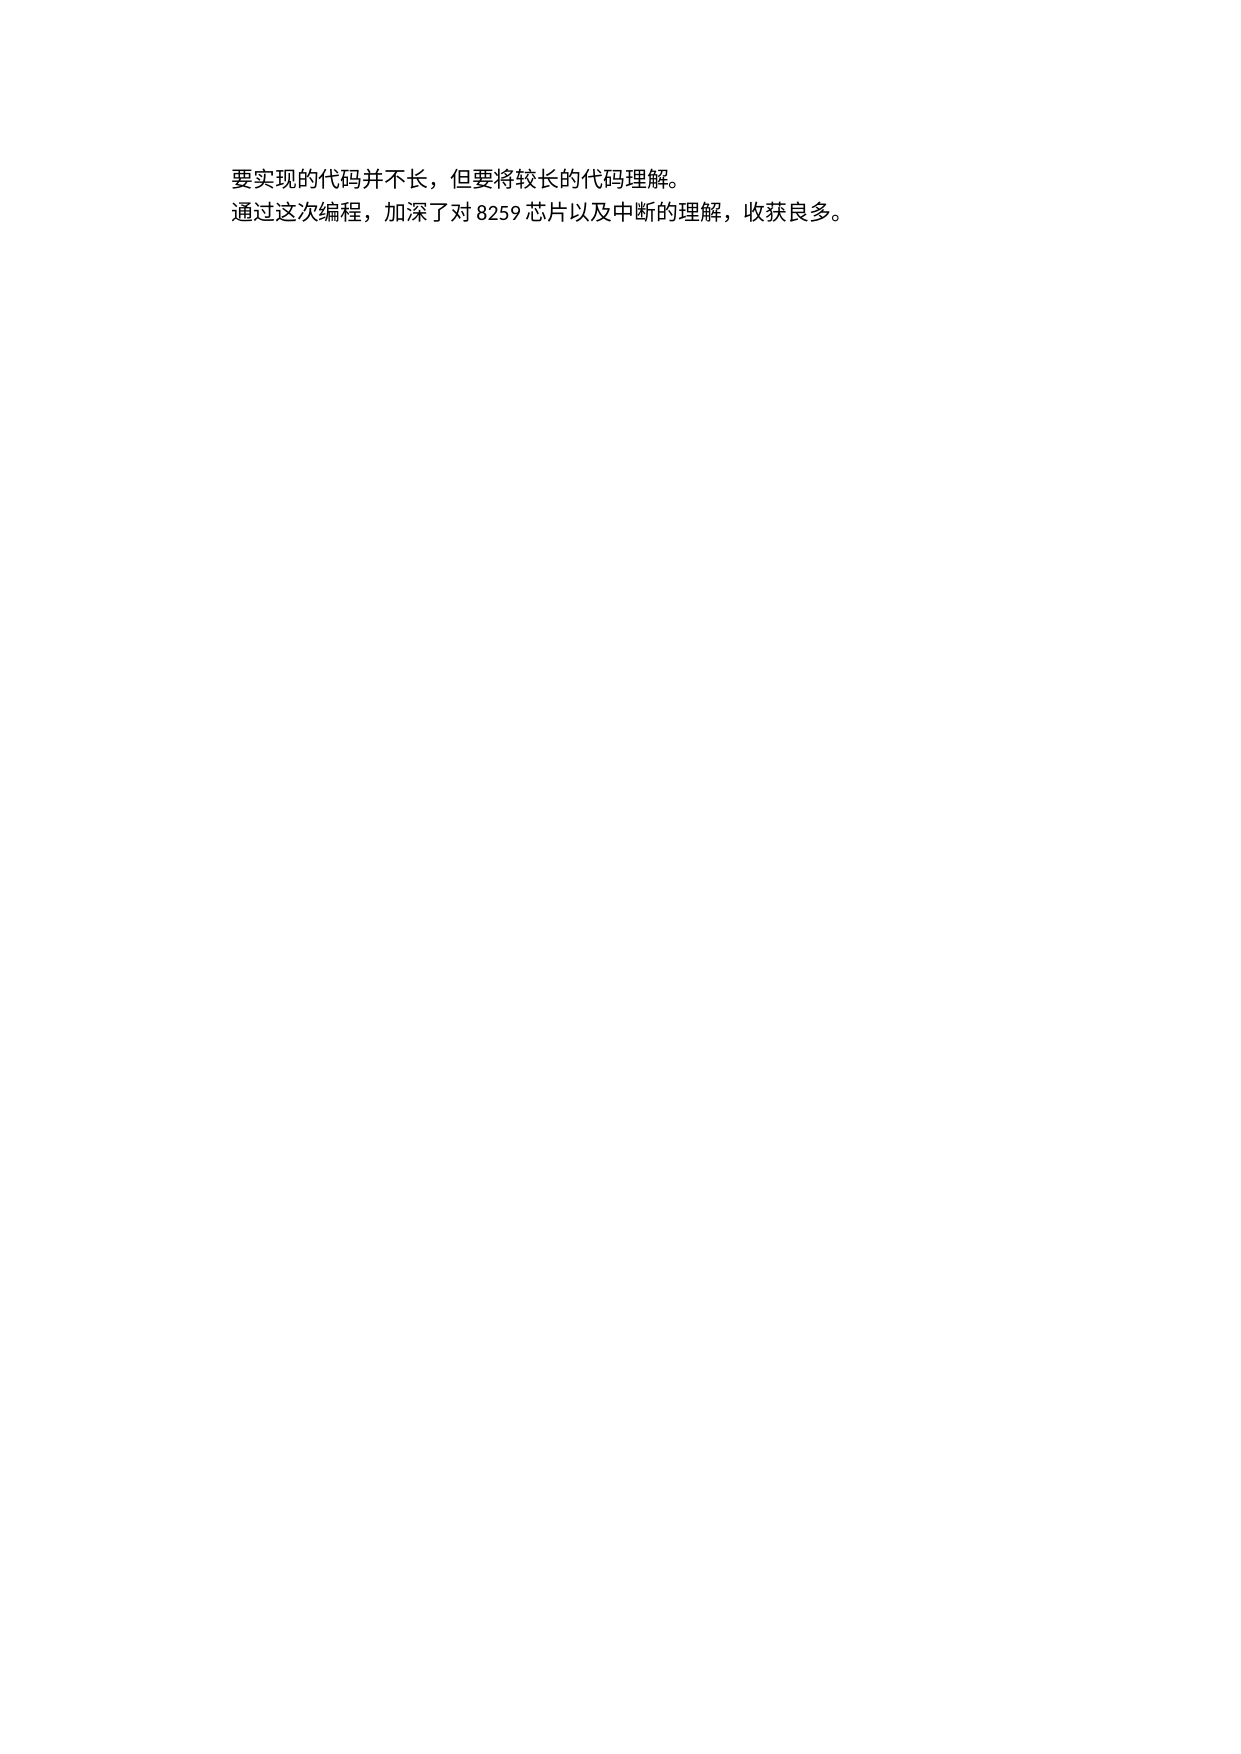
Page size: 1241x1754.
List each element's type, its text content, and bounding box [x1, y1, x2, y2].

list 通过这次编程，加深了对8259芯片以及中断的理解，收获良多。 [231, 194, 1053, 227]
list 要实现的代码并不长，但要将较长的代码理解。 [231, 162, 1053, 194]
